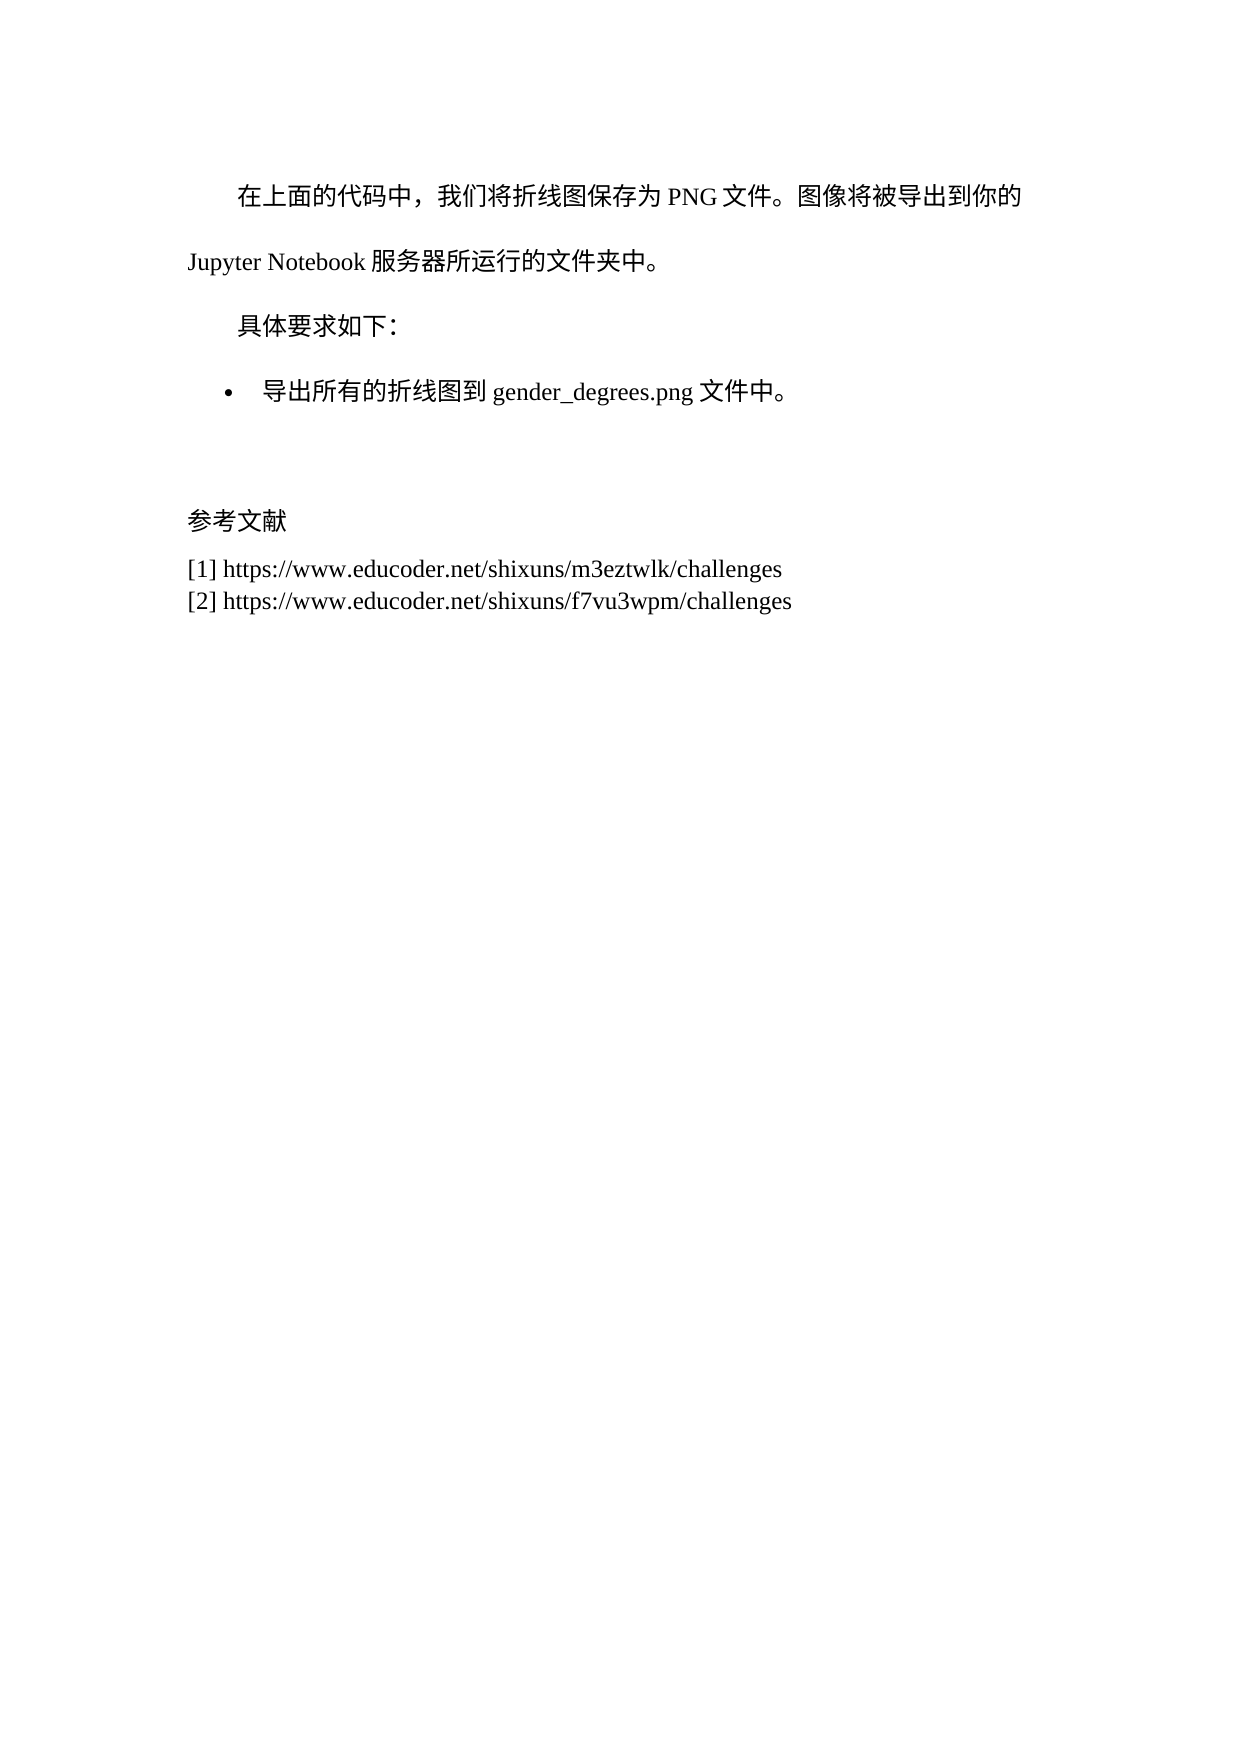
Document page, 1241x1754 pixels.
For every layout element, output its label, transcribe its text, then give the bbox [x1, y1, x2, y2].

text 具体要求如下： [187, 292, 1053, 357]
text [2] https://www.educoder.net/shixuns/f7vu3wpm/challenges [187, 584, 1053, 617]
text 在上面的代码中，我们将折线图保存为PNG文件。图像将被导出到你的Jupyter Notebook服务器所运行的文件夹中。 [187, 162, 1053, 292]
text 参考文献 [187, 487, 1053, 552]
text [1] https://www.educoder.net/shixuns/m3eztwlk/challenges [187, 552, 1053, 584]
list 导出所有的折线图到gender_degrees.png 文件中。 [225, 357, 1053, 422]
